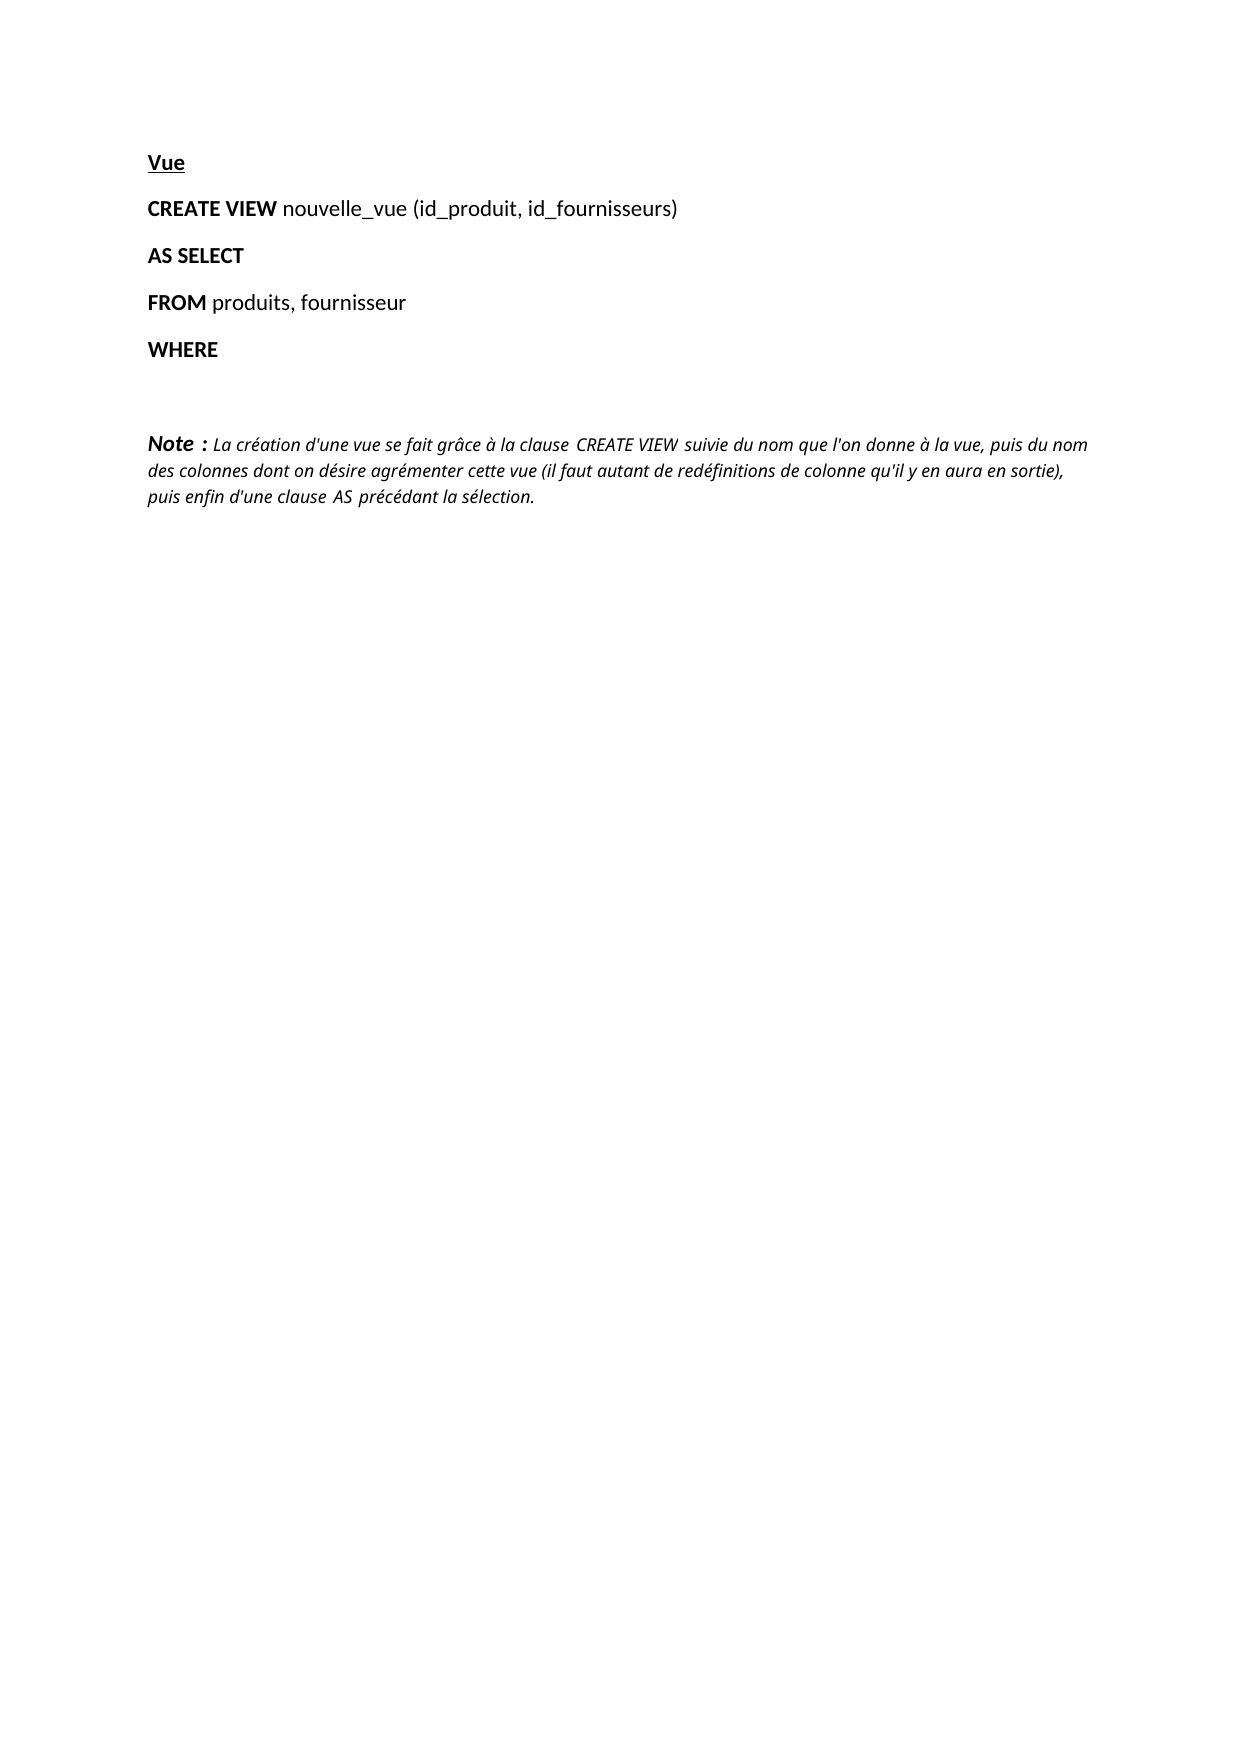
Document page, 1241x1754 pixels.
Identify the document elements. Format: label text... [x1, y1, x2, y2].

text CREATE VIEW nouvelle_vue (id_produit, id_fournisseurs) [148, 194, 1093, 222]
text WHERE [148, 335, 1093, 363]
text AS SELECT [148, 241, 1093, 269]
text Vue [148, 148, 1093, 176]
text Note : La création d'une vue se fait grâce à la clause CREATE VIEW suivie du nom que l'on donne à la vue, puis du nom des colonnes dont on désire agrémenter cette vue (il faut autant de redéfinitions de colonne qu'il y en aura en sortie), puis enfin d'une clause AS précédant la sélection. [148, 429, 1093, 509]
text FROM produits, fournisseur [148, 288, 1093, 316]
